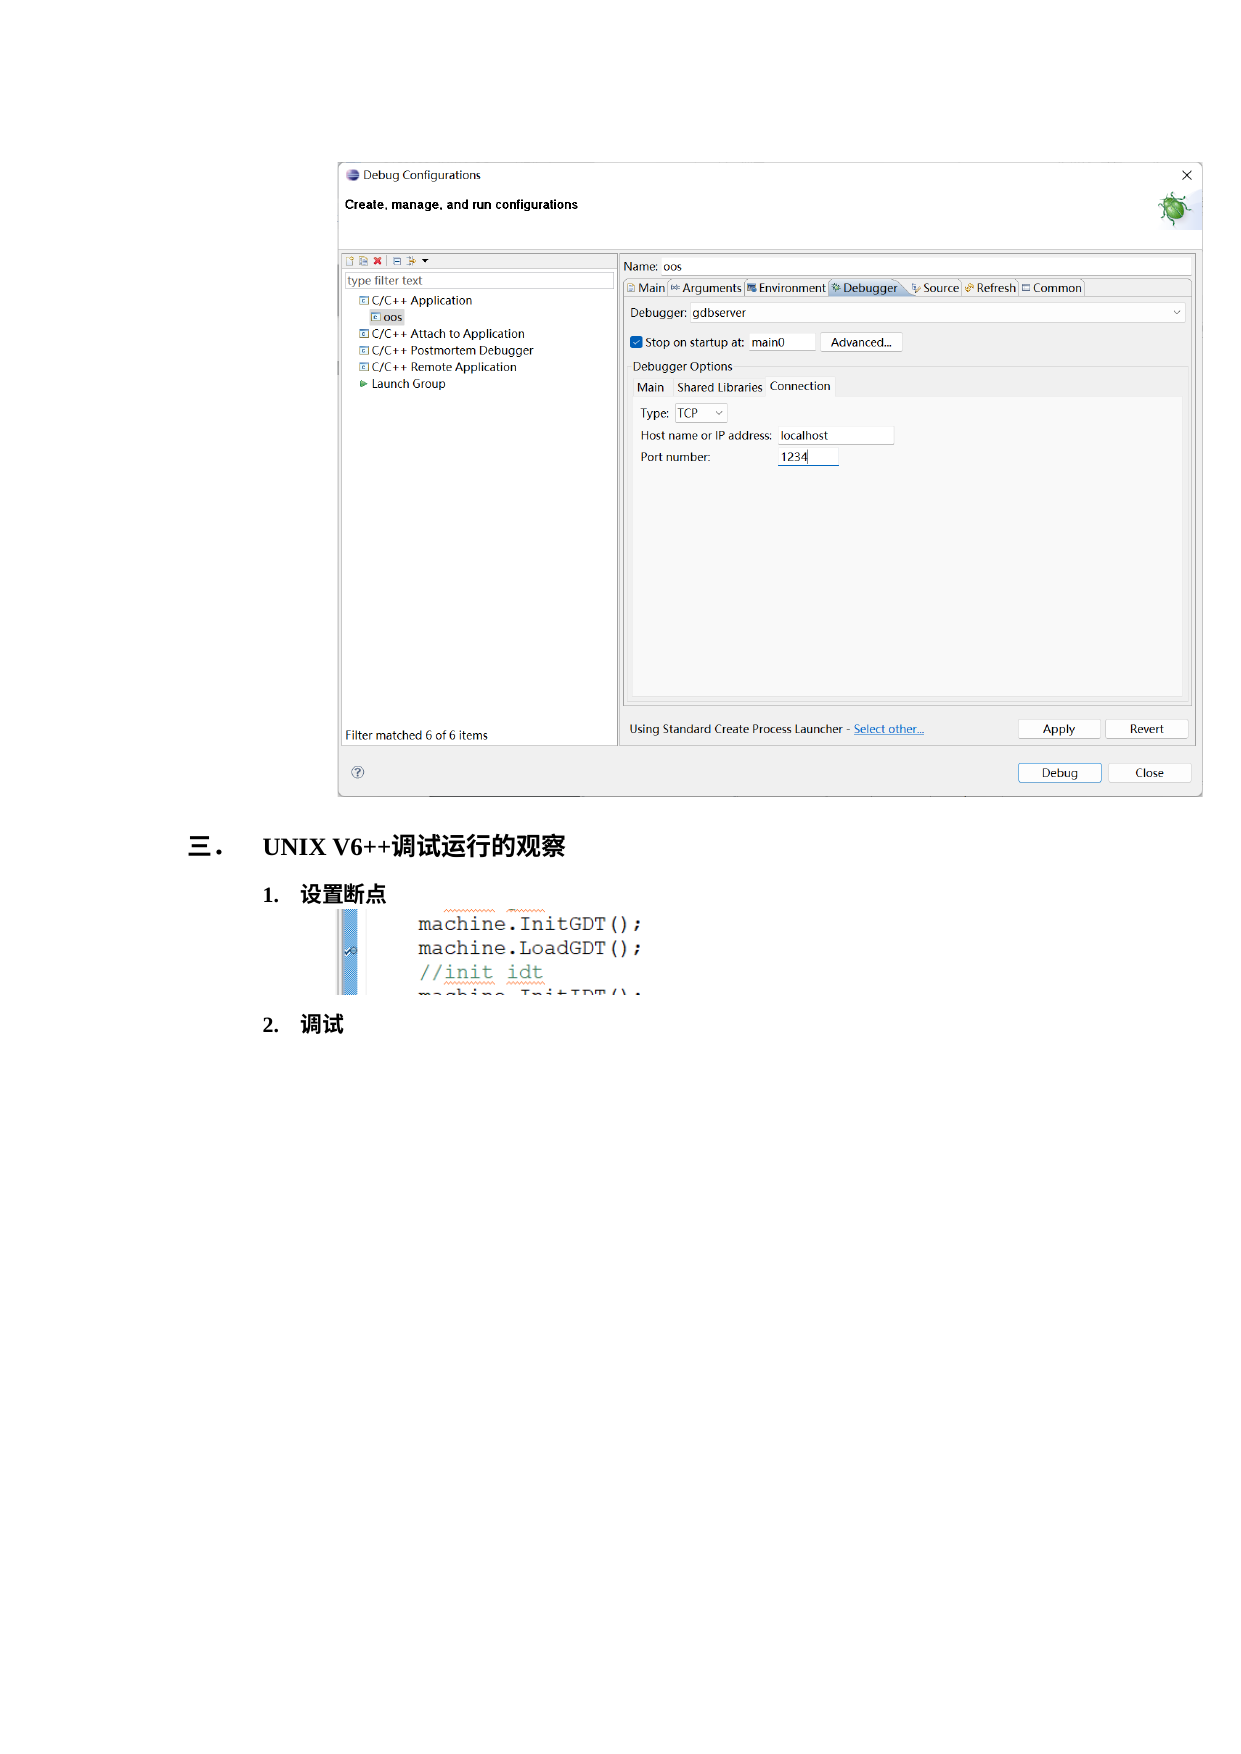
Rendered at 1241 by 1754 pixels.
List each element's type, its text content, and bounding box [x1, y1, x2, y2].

list 设置断点 [262, 877, 1053, 909]
picture [300, 909, 1084, 995]
list UNIX V6++调试运行的观察 [187, 812, 1053, 877]
picture [337, 162, 1203, 797]
list 调试 [262, 1007, 1053, 1039]
